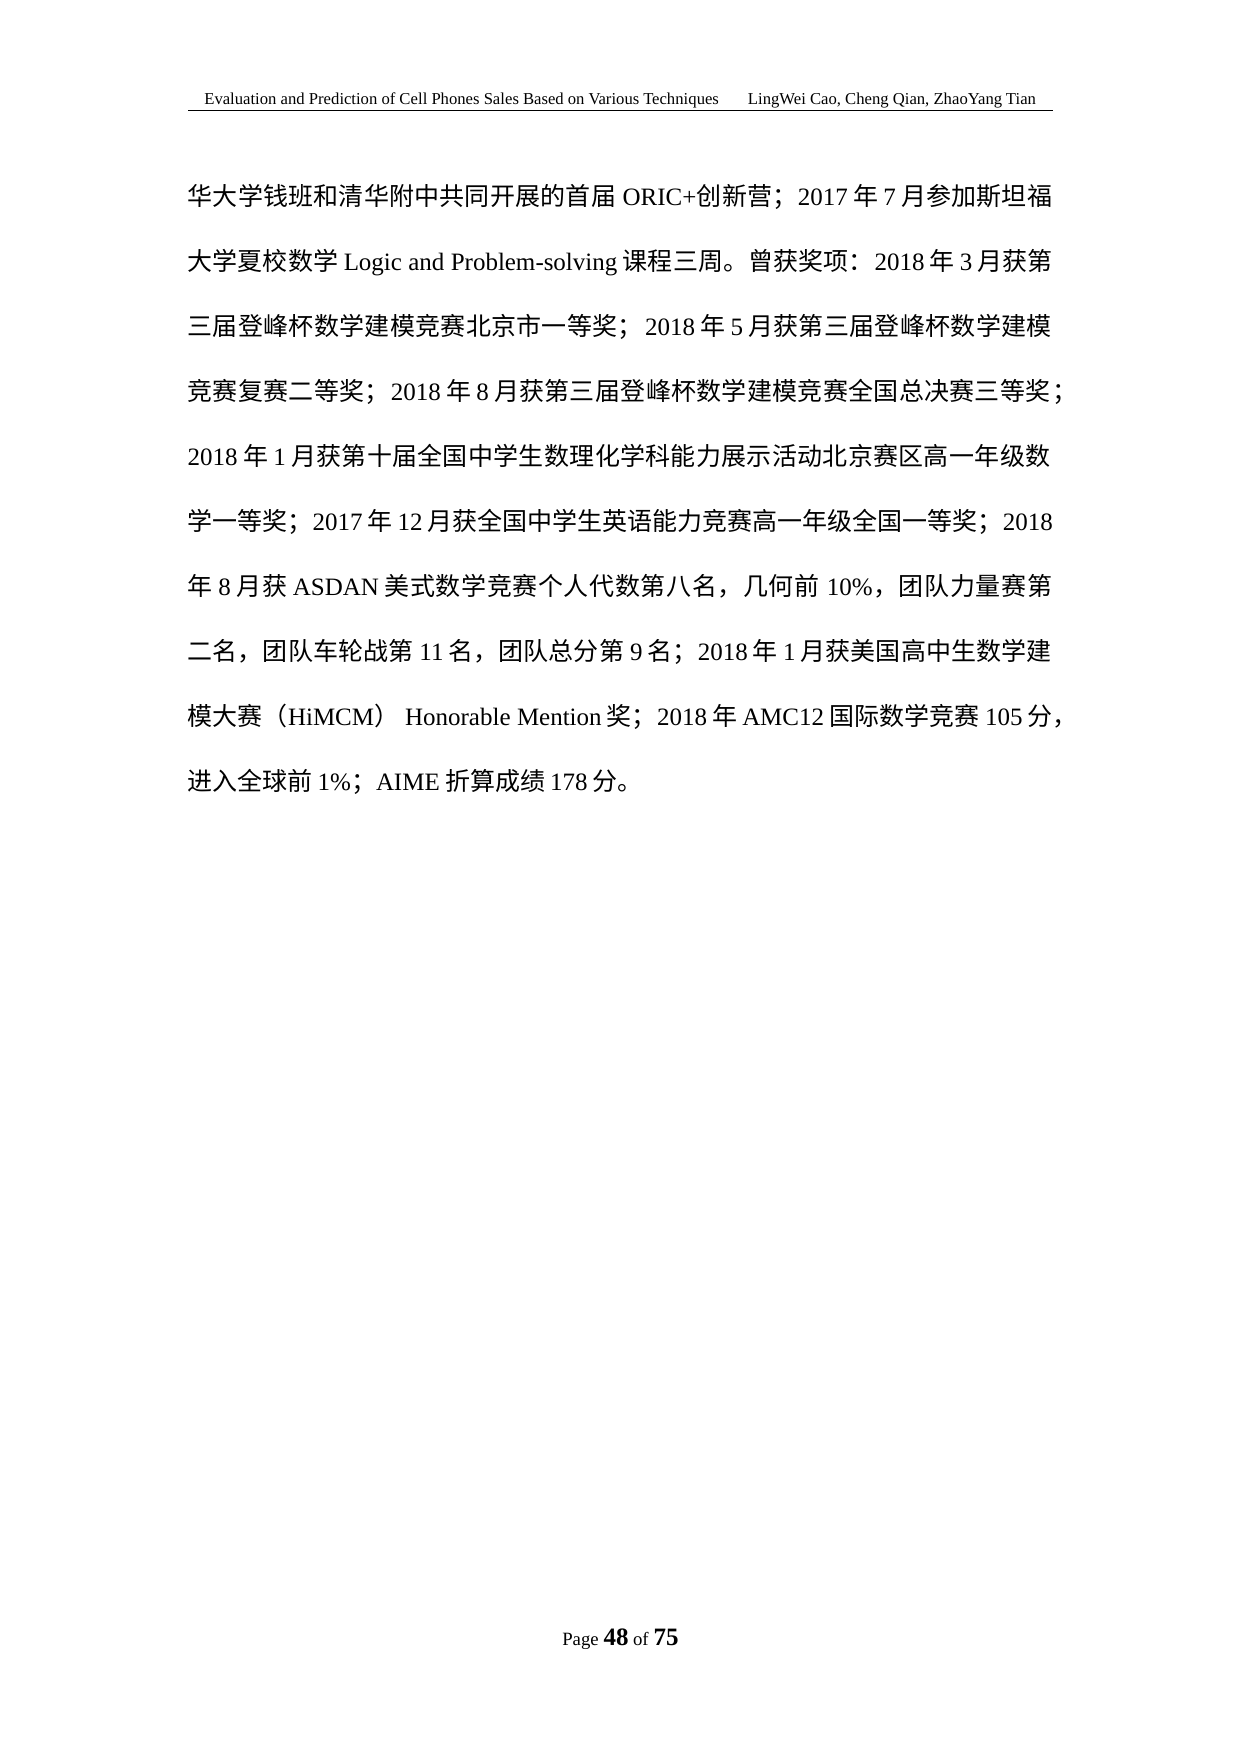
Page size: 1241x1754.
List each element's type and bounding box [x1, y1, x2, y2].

text [187, 162, 1053, 812]
